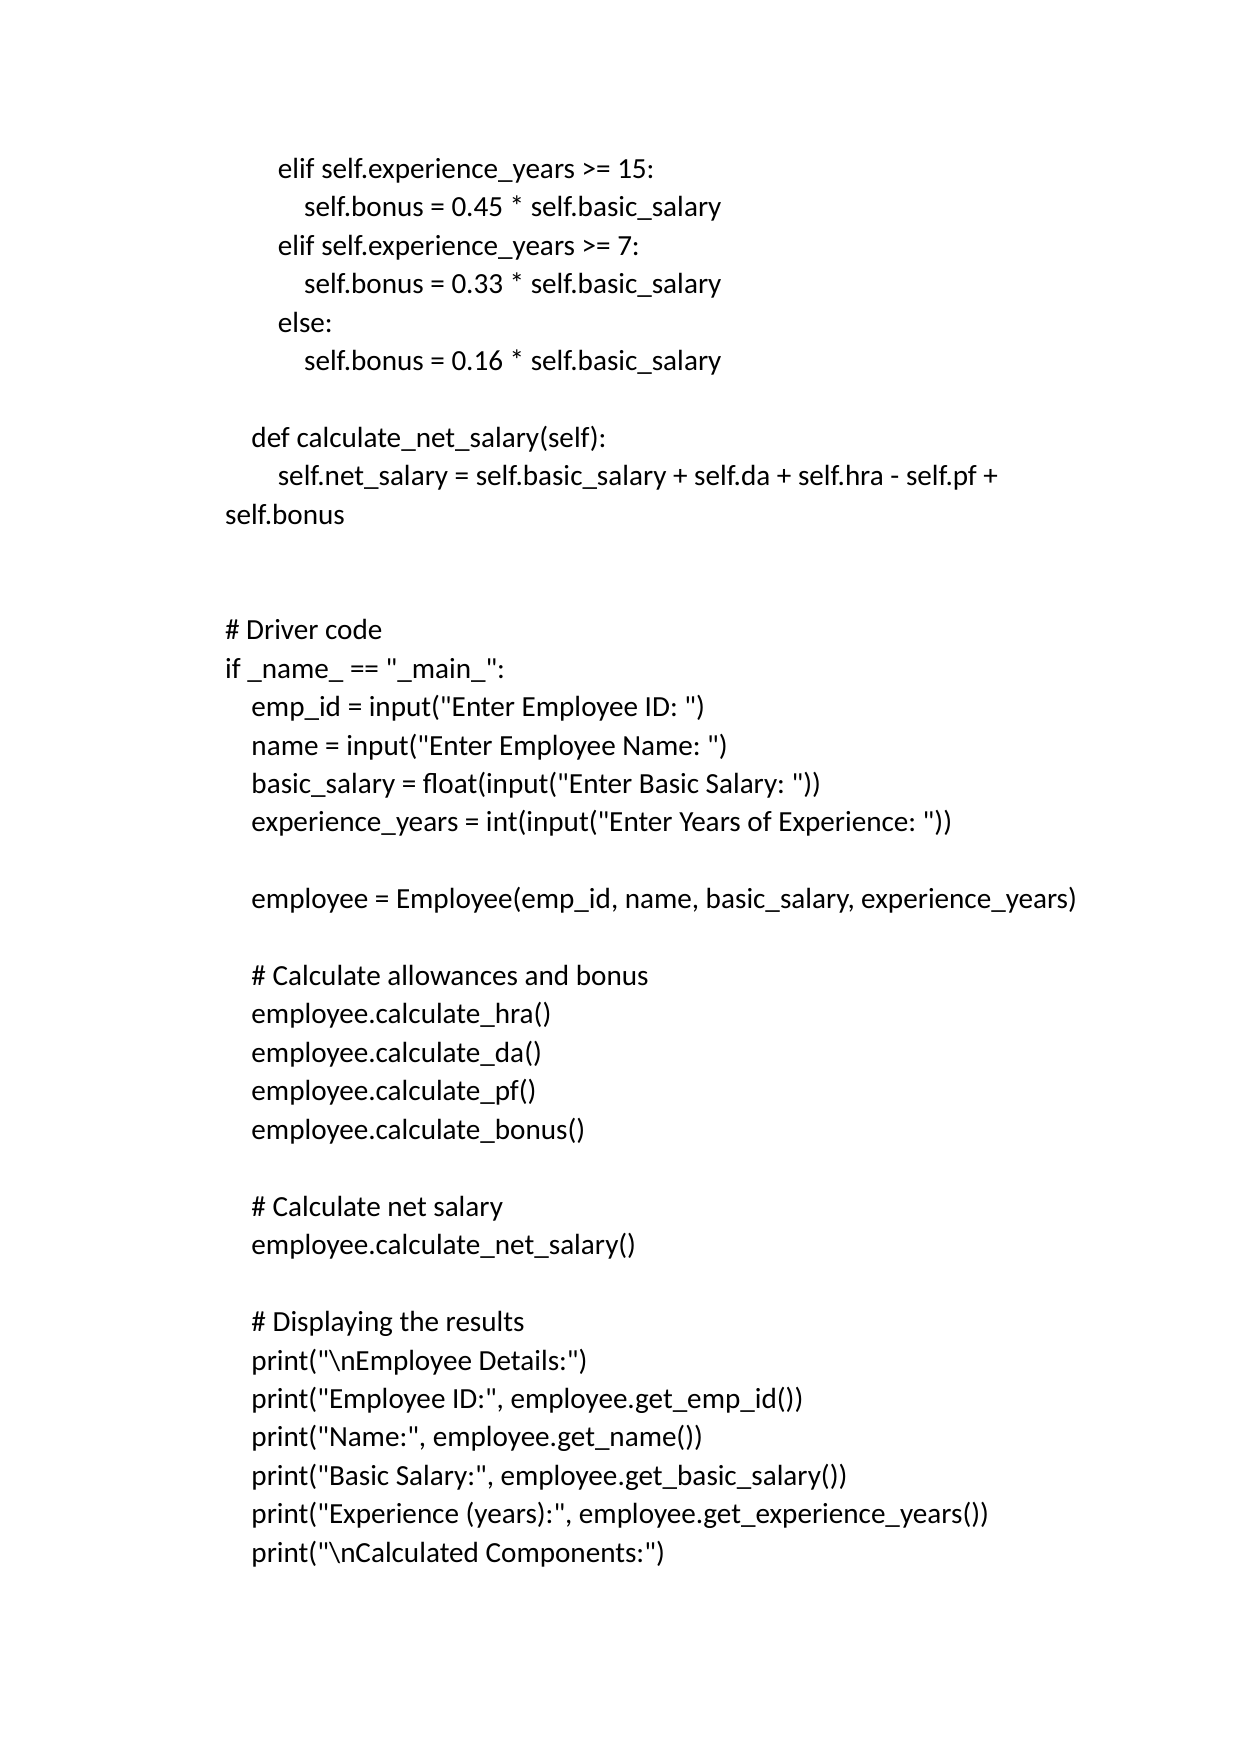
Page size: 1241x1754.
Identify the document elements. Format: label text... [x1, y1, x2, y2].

list print("Basic Salary:", employee.get_basic_salary()) [225, 1457, 1090, 1492]
list print("Experience (years):", employee.get_experience_years()) [225, 1495, 1090, 1531]
list name = input("Enter Employee Name: ") [225, 727, 1090, 762]
list # Calculate net salary [225, 1188, 1090, 1223]
list print("Name:", employee.get_name()) [225, 1418, 1090, 1454]
list employee.calculate_net_salary() [225, 1226, 1090, 1262]
list emp_id = input("Enter Employee ID: ") [225, 688, 1090, 724]
list employee.calculate_hra() [225, 996, 1090, 1031]
list experience_years = int(input("Enter Years of Experience: ")) [225, 803, 1090, 839]
list # Displaying the results [225, 1303, 1090, 1339]
list elif self.experience_years >= 15: [225, 150, 1090, 186]
list print("\nCalculated Components:") [225, 1534, 1090, 1569]
list self.bonus = 0.45 * self.basic_salary [225, 188, 1090, 224]
list self.net_salary = self.basic_salary + self.da + self.hra - self.pf + self.bonus [225, 457, 1090, 532]
list print("\nEmployee Details:") [225, 1342, 1090, 1377]
list employee = Employee(emp_id, name, basic_salary, experience_years) [225, 880, 1090, 916]
list # Calculate allowances and bonus [225, 957, 1090, 993]
list def calculate_net_salary(self): [225, 419, 1090, 455]
list employee.calculate_bonus() [225, 1111, 1090, 1147]
list elif self.experience_years >= 7: [225, 227, 1090, 262]
list else: [225, 304, 1090, 339]
list employee.calculate_da() [225, 1034, 1090, 1070]
list if _name_ == "_main_": [225, 650, 1090, 685]
list self.bonus = 0.33 * self.basic_salary [225, 265, 1090, 301]
list self.bonus = 0.16 * self.basic_salary [225, 342, 1090, 378]
list # Driver code [225, 611, 1090, 647]
list print("Employee ID:", employee.get_emp_id()) [225, 1380, 1090, 1416]
list basic_salary = float(input("Enter Basic Salary: ")) [225, 765, 1090, 801]
list employee.calculate_pf() [225, 1072, 1090, 1108]
